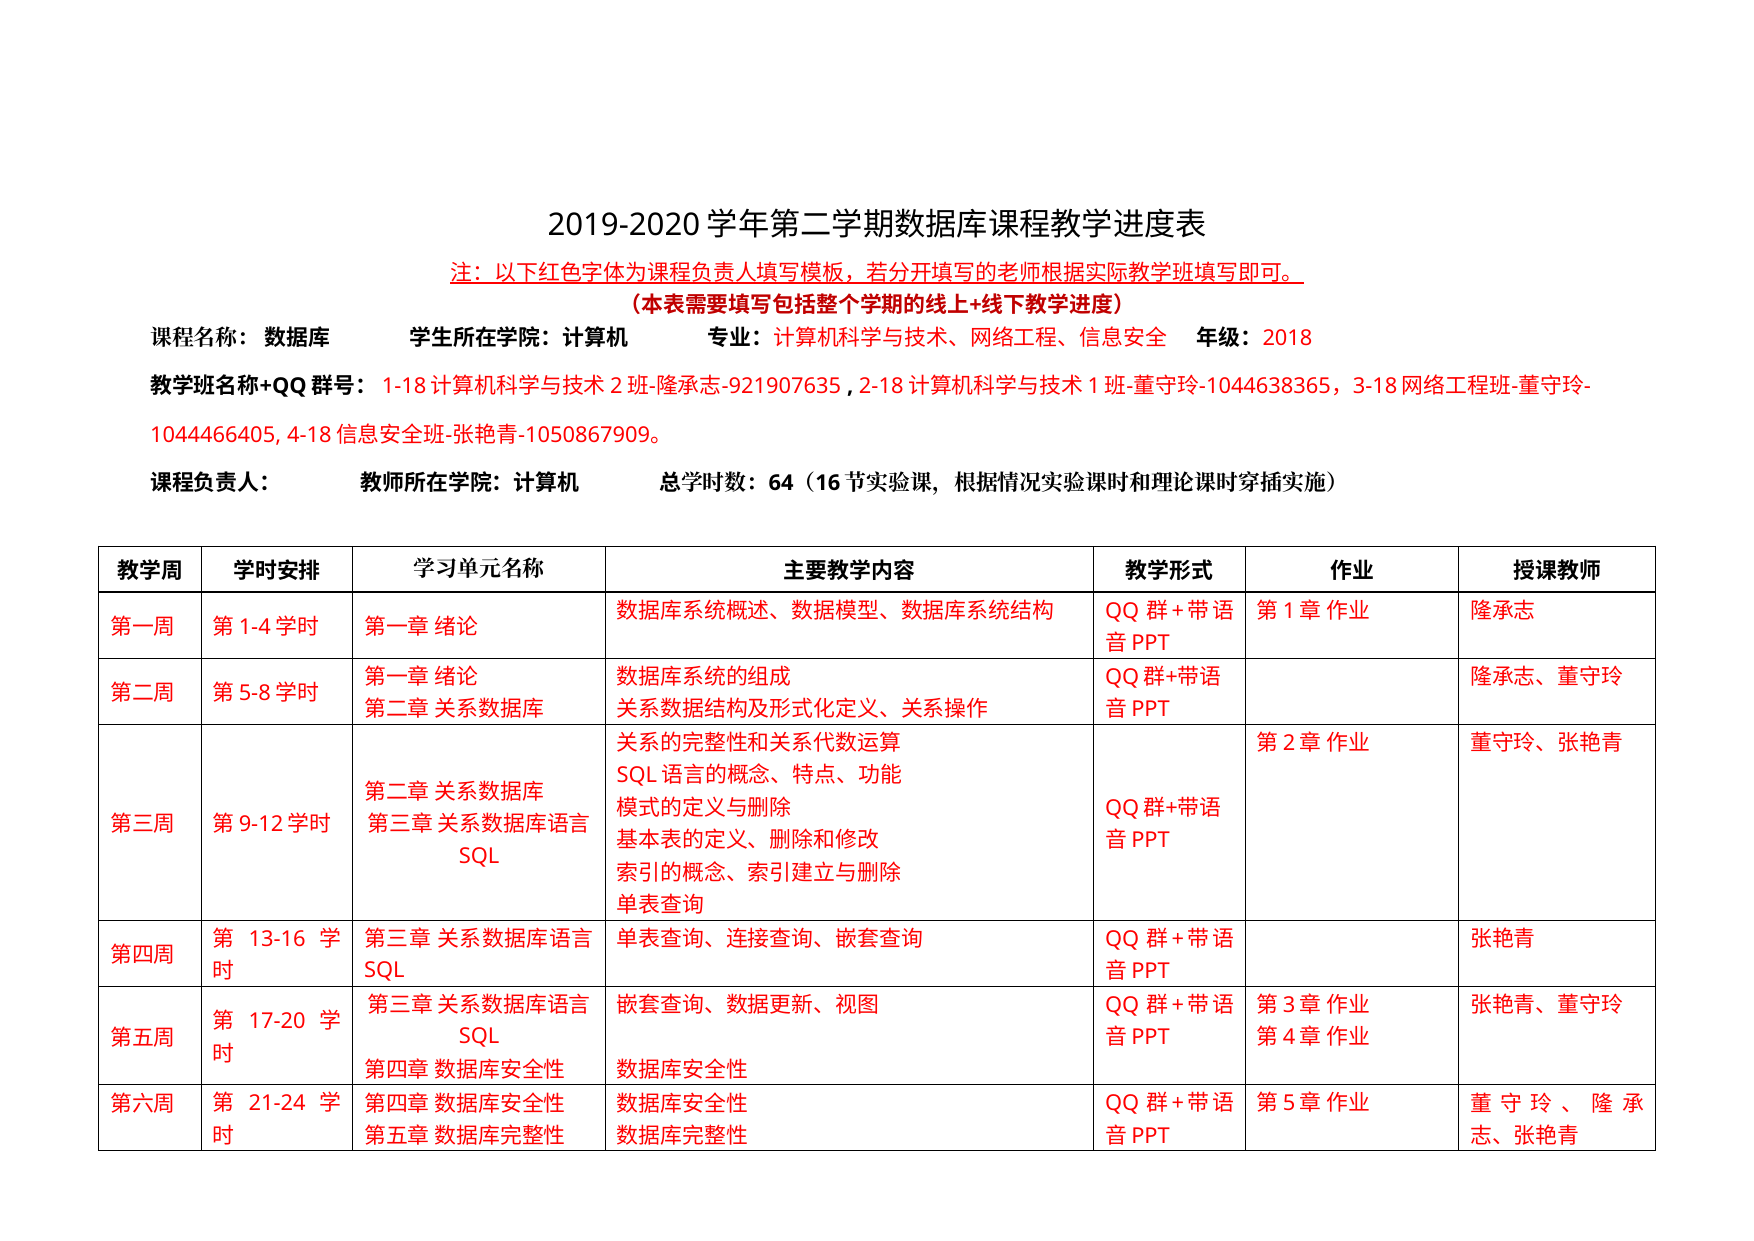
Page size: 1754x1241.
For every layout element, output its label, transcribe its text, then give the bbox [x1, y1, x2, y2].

table_cell 第三章 关系数据库语言SQL [353, 921, 605, 986]
table_cell 董守玲、张艳青 [1459, 725, 1655, 919]
text 课程负责人： 教师所在学院：计算机 总学时数：64（16节实验课，根据情况实验课时和理论课时穿插实施） [150, 465, 1604, 497]
table_cell 数据库系统的组成 关系数据结构及形式化定义、关系操作 [606, 659, 1093, 723]
table_header 教学周 [99, 547, 201, 591]
table_cell 第三章 关系数据库语言SQL 第四章 数据库安全性 [353, 987, 605, 1084]
table_cell 第21-24学时 [202, 1085, 352, 1150]
table_cell 第3章 作业 第4章 作业 [1246, 987, 1458, 1084]
table_cell QQ群+带语音PPT [1094, 725, 1245, 919]
table_header 学习单元名称 [353, 547, 605, 591]
table_cell 董守玲、隆承志、张艳青 [1459, 1085, 1655, 1150]
table_cell 第五周 [99, 987, 201, 1084]
text 课程名称： 数据库 学生所在学院：计算机 专业：计算机科学与技术、网络工程、信息安全 年级：2018 [150, 319, 1604, 352]
table_cell 数据库安全性 数据库完整性 函数依赖、码 [606, 1085, 1093, 1150]
text 注：以下红色字体为课程负责人填写模板，若分开填写的老师根据实际教学班填写即可。 [150, 254, 1604, 287]
text （本表需要填写包括整个学期的线上+线下教学进度） [150, 287, 1604, 319]
table_cell [1246, 921, 1458, 986]
table_cell 第一章 绪论 第二章 关系数据库 [353, 659, 605, 723]
table_cell 第5-8学时 [202, 659, 352, 723]
text 2019-2020学年第二学期数据库课程教学进度表 [150, 189, 1604, 254]
table_cell 第六周 [99, 1085, 201, 1150]
table_cell 第1章 作业 [1246, 593, 1458, 657]
table_cell QQ群+带语音PPT [1094, 921, 1245, 986]
table_cell 第5章 作业 [1246, 1085, 1458, 1150]
table_header 作业 [1246, 547, 1458, 591]
table_cell 隆承志 [1459, 593, 1655, 657]
table_cell 第四周 [99, 921, 201, 986]
table_cell 第17-20学时 [202, 987, 352, 1084]
table_header 主要教学内容 [606, 547, 1093, 591]
table_cell 第9-12学时 [202, 725, 352, 919]
table_cell QQ群+带语音PPT [1094, 1085, 1245, 1150]
text 教学班名称+QQ群号： 1-18计算机科学与技术2班-隆承志-921907635 , 2-18计算机科学与技术1班-董守玲-1044638365，3-18网络工程班-董守玲-1044466405, 4-18信息安全班-张艳青-1050867909。 [150, 368, 1604, 449]
table_cell 第四章 数据库安全性 第五章 数据库完整性 第六章 关系数据理论 [353, 1085, 605, 1150]
table_cell 第一周 [99, 593, 201, 657]
table_cell 嵌套查询、数据更新、视图 数据库安全性 [606, 987, 1093, 1084]
table_cell 张艳青 [1459, 921, 1655, 986]
table_cell 第2章 作业 [1246, 725, 1458, 919]
table_cell 第一章 绪论 [353, 593, 605, 657]
table_cell [1246, 659, 1458, 723]
table_header 授课教师 [1459, 547, 1655, 591]
table_cell 第1-4学时 [202, 593, 352, 657]
table_cell 张艳青、董守玲 [1459, 987, 1655, 1084]
table_cell QQ群+带语音PPT [1094, 593, 1245, 657]
table_cell 第二章 关系数据库 第三章 关系数据库语言SQL [353, 725, 605, 919]
table_cell 数据库系统概述、数据模型、数据库系统结构 [606, 593, 1093, 657]
table_cell 第二周 [99, 659, 201, 723]
table_cell 第三周 [99, 725, 201, 919]
table_header 学时安排 [202, 547, 352, 591]
table_cell 关系的完整性和关系代数运算 SQL语言的概念、特点、功能 模式的定义与删除 基本表的定义、删除和修改 索引的概念、索引建立与删除 单表查询 [606, 725, 1093, 919]
table_cell 隆承志、董守玲 [1459, 659, 1655, 723]
table_cell QQ群+带语音PPT [1094, 659, 1245, 723]
table_cell 第13-16学时 [202, 921, 352, 986]
table_cell 单表查询、连接查询、嵌套查询 [606, 921, 1093, 986]
table_header 教学形式 [1094, 547, 1245, 591]
table_cell QQ群+带语音PPT [1094, 987, 1245, 1084]
